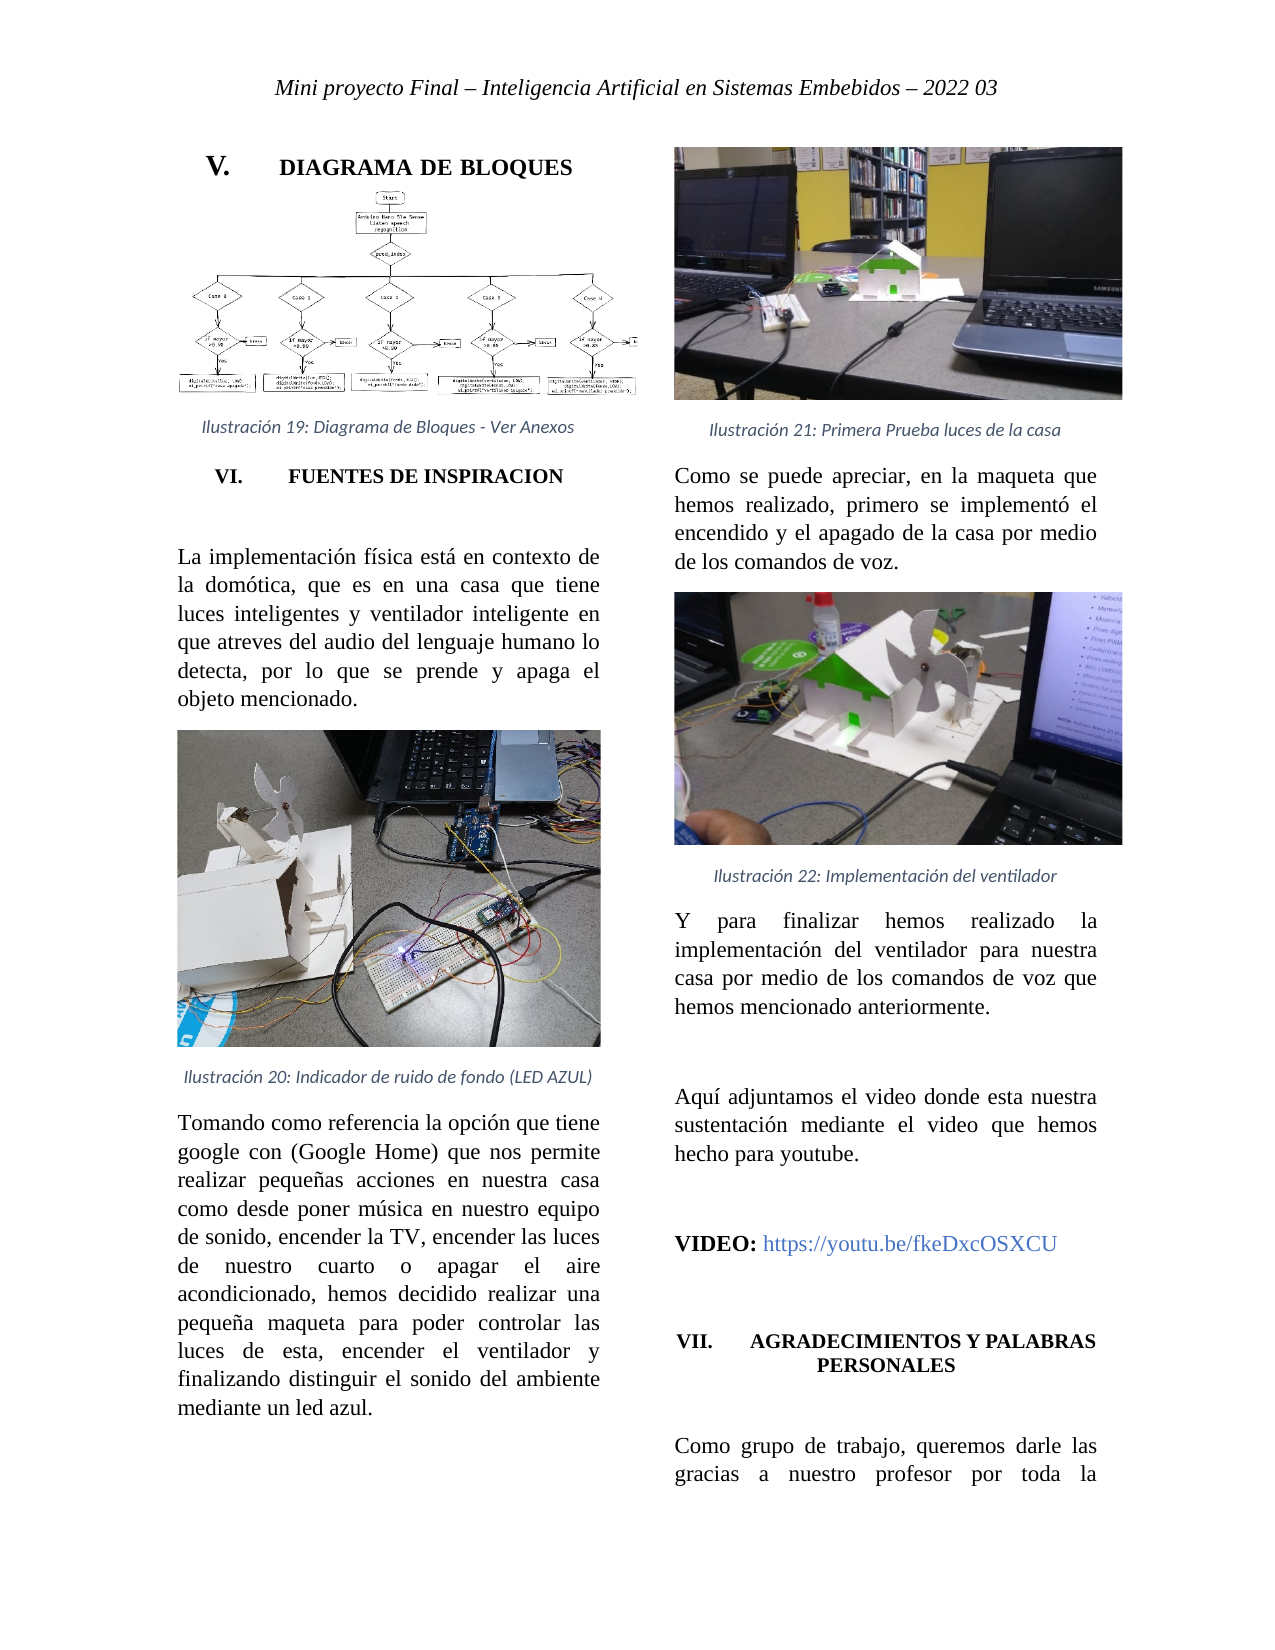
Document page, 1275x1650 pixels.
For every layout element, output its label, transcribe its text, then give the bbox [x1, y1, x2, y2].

subtitle FUENTES DE INSPIRACION [177, 464, 601, 488]
text VIDEO: https://youtu.be/fkeDxcOSXCU [674, 1230, 1098, 1256]
text Ilustración 22: Implementación del ventilador [674, 864, 1098, 887]
text Y para finalizar hemos realizado la implementación del ventilador para nuestra casa por medio de los comandos de voz que hemos mencionado anteriormente. [674, 907, 1098, 1019]
subtitle AGRADECIMIENTOS Y PALABRAS PERSONALES [674, 1329, 1098, 1377]
text Como se puede apreciar, en la maqueta que hemos realizado, primero se implementó el encendido y el apagado de la casa por medio de los comandos de voz. [674, 462, 1098, 574]
picture [674, 592, 1123, 845]
subtitle diagrama de bloques [177, 148, 601, 181]
text Ilustración 19: Diagrama de Bloques - Ver Anexos [177, 416, 601, 439]
picture [180, 1035, 193, 1047]
picture [177, 189, 638, 397]
picture [177, 730, 601, 1047]
text La implementación física está en contexto de la domótica, que es en una casa que tiene luces inteligentes y ventilador inteligente en que atreves del audio del lenguaje humano lo detecta, por lo que se prende y apaga el objeto mencionado. [177, 543, 601, 711]
text Tomando como referencia la opción que tiene google con (Google Home) que nos permite realizar pequeñas acciones en nuestra casa como desde poner música en nuestro equipo de sonido, encender la TV, encender las luces de nuestro cuarto o apagar el aire acondicionado, hemos decidido realizar una pequeña maqueta para poder controlar las luces de esta, encender el ventilador y finalizando distinguir el sonido del ambiente mediante un led azul. [177, 1109, 601, 1420]
picture [674, 147, 1123, 400]
text Ilustración 21: Primera Prueba luces de la casa [674, 419, 1098, 442]
text Ilustración 20: Indicador de ruido de fondo (LED AZUL) [177, 1066, 601, 1089]
text Aquí adjuntamos el video donde esta nuestra sustentación mediante el video que hemos hecho para youtube. [674, 1083, 1098, 1166]
